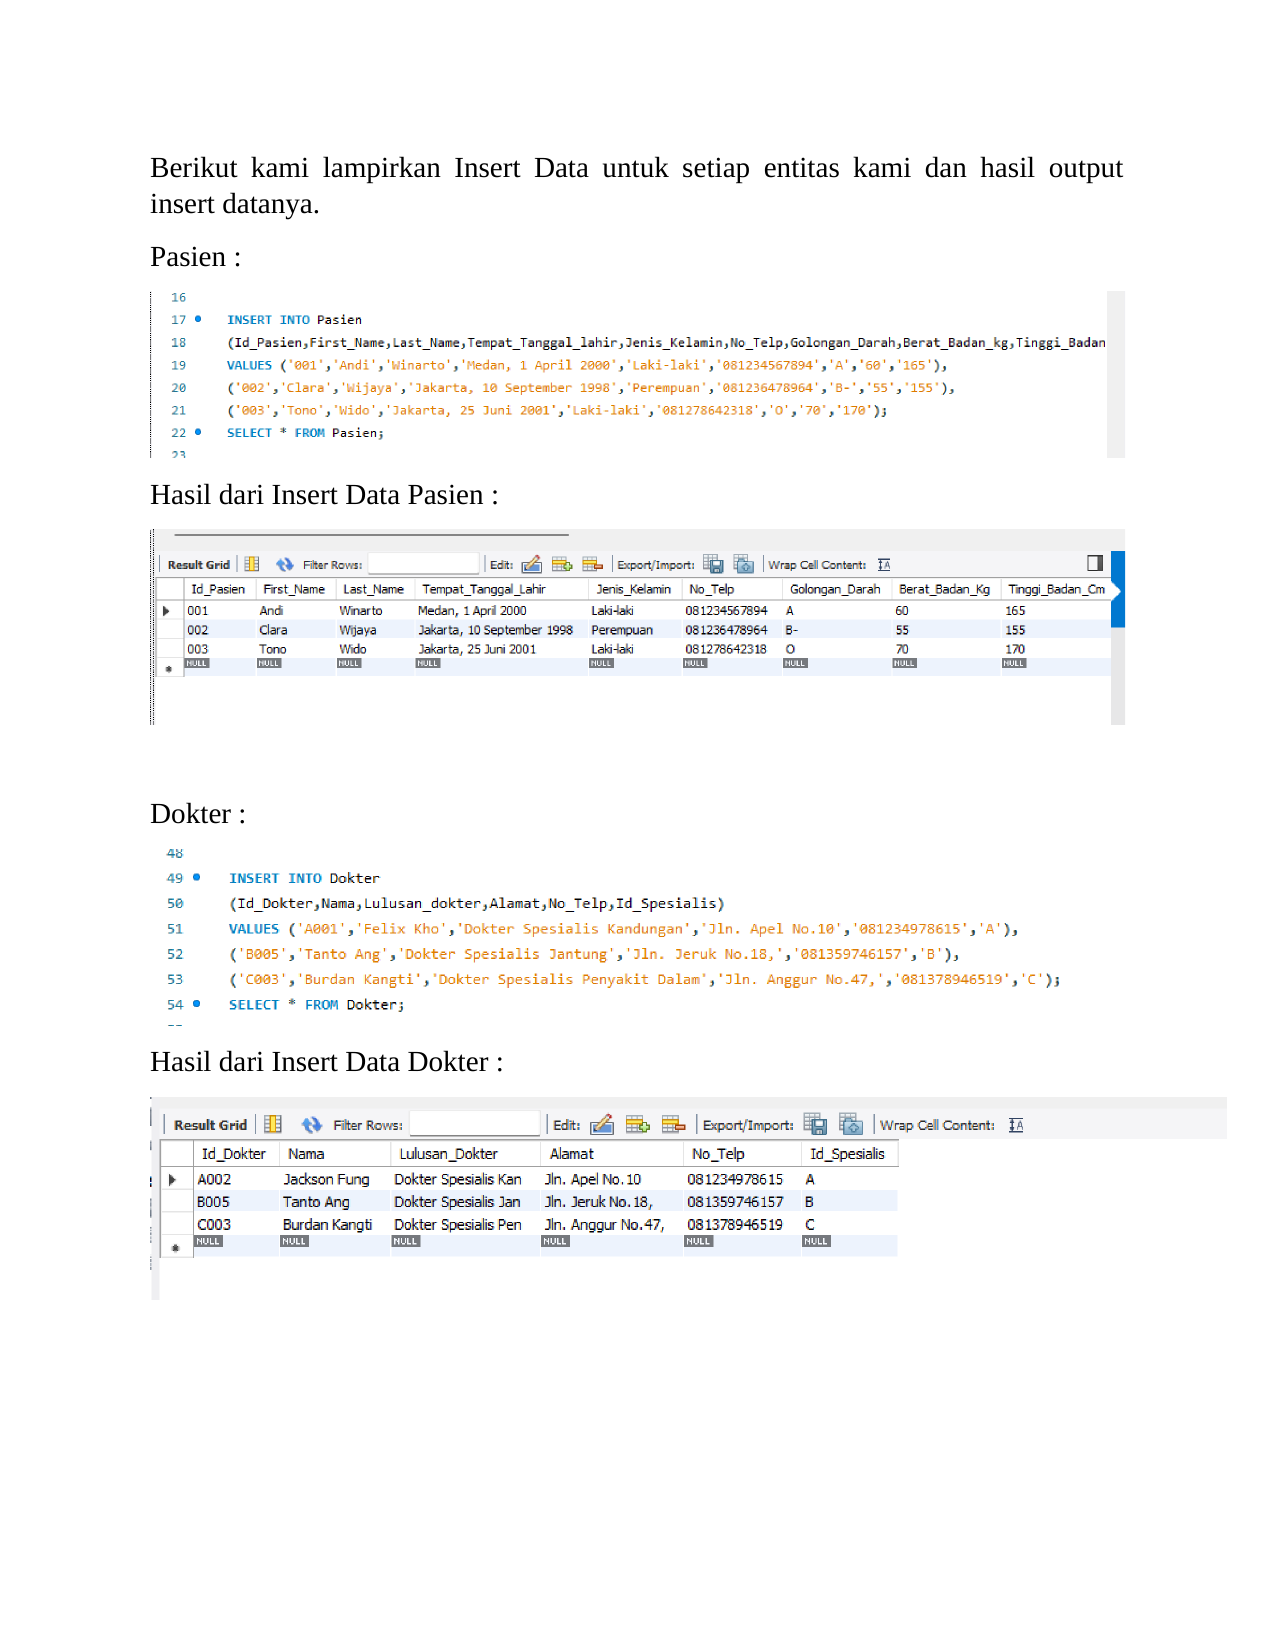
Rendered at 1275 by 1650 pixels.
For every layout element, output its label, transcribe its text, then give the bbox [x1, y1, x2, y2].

picture [150, 849, 1125, 1026]
picture [150, 291, 1125, 458]
picture [150, 1097, 1227, 1300]
picture [150, 529, 1125, 725]
text Hasil dari Insert Data Dokter : [150, 1044, 1125, 1078]
text Berikut kami lampirkan Insert Data untuk setiap entitas kami dan hasil output insert datanya. [150, 150, 1125, 220]
text Pasien : [150, 239, 1125, 272]
text Hasil dari Insert Data Pasien : [150, 477, 1125, 510]
text Dokter : [150, 797, 1125, 830]
